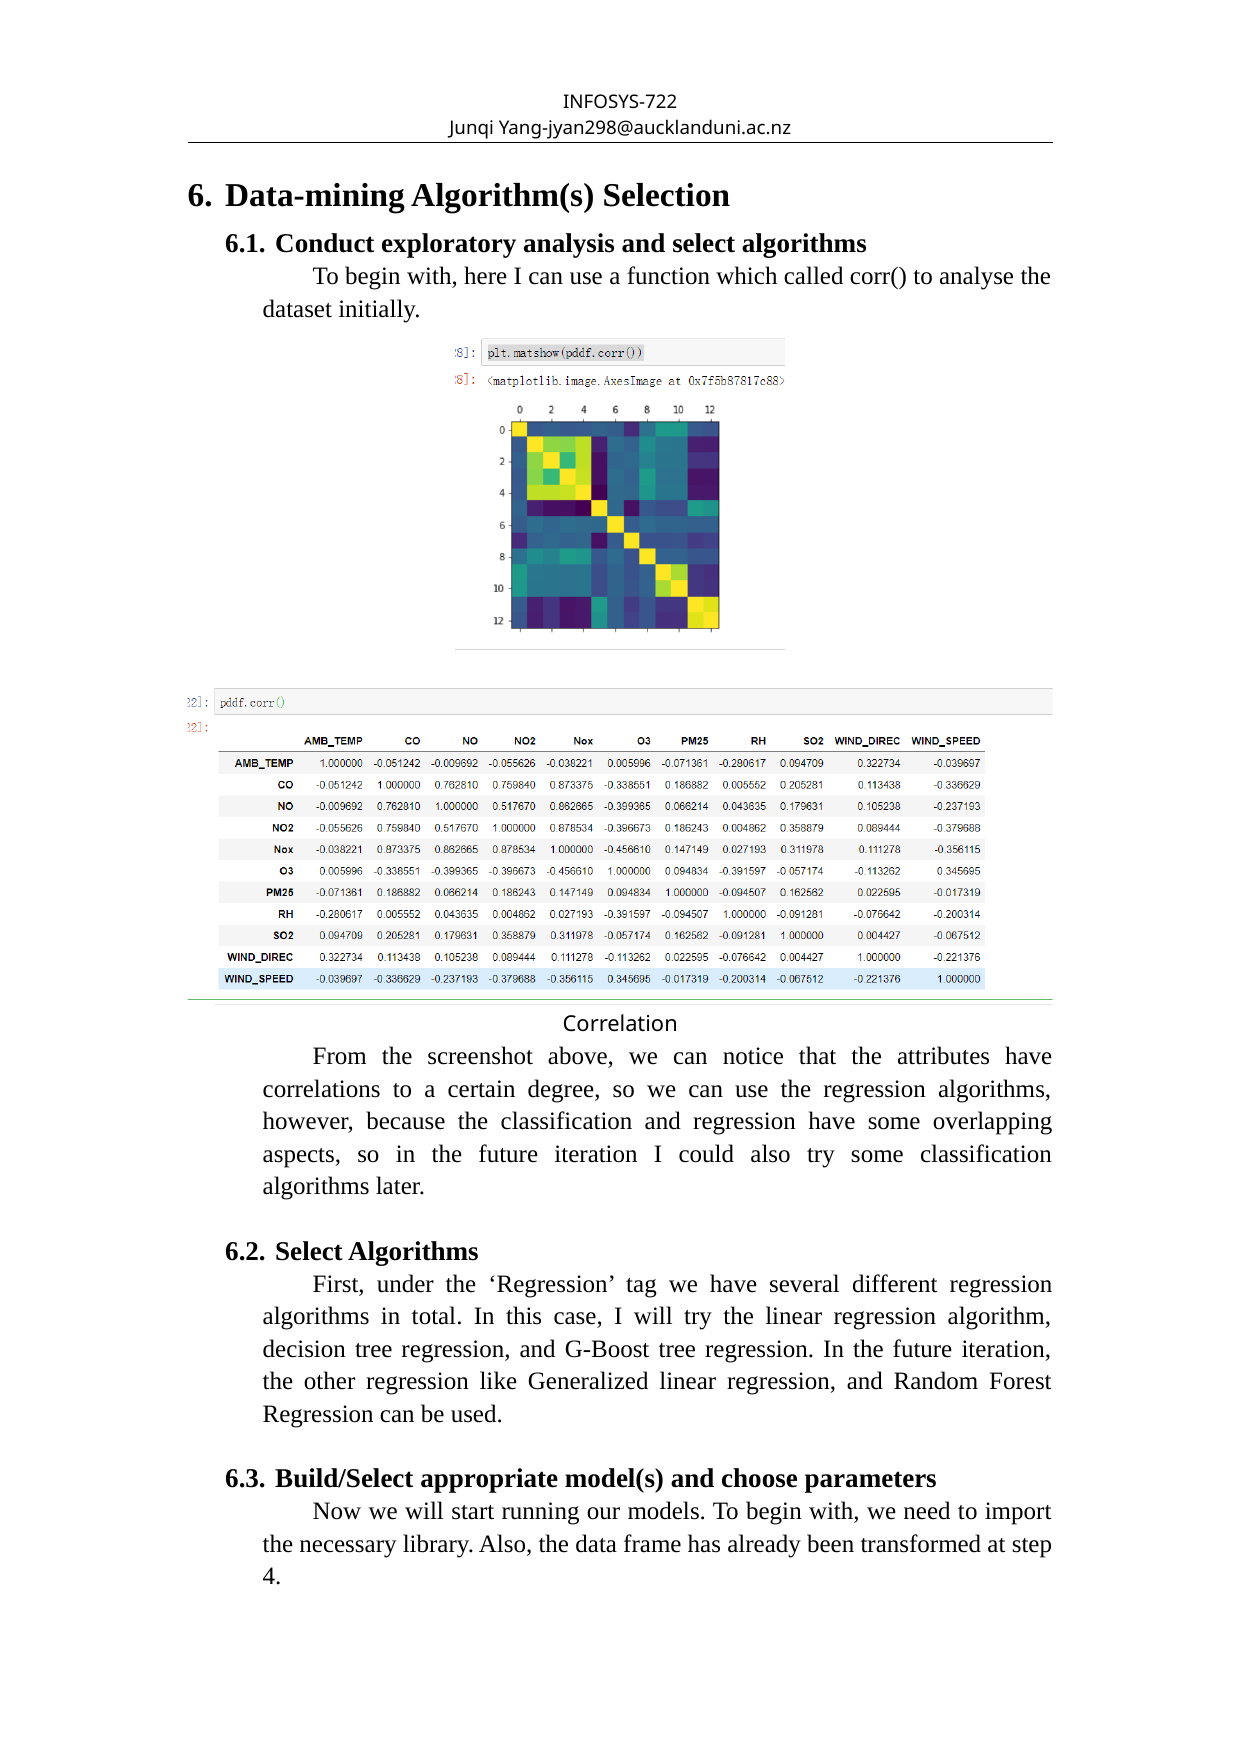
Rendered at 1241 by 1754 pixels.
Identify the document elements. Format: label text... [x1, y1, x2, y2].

picture [187, 682, 1053, 1005]
list From the screenshot above, we can notice that the attributes have correlations to a certain degree, so we can use the regression algorithms, however, because the classification and regression have some overlapping aspects, so in the future iteration I could also try some classification algorithms later. [262, 1039, 1053, 1202]
picture [455, 324, 786, 652]
list Data-mining Algorithm(s) Selection [187, 162, 1053, 227]
list To begin with, here I can use a function which called corr() to analyse the dataset initially. [262, 259, 1053, 324]
list Select Algorithms [225, 1234, 1053, 1267]
text Correlation [187, 1007, 1053, 1039]
list Build/Select appropriate model(s) and choose parameters [225, 1462, 1053, 1494]
list First, under the ‘Regression’ tag we have several different regression algorithms in total. In this case, I will try the linear regression algorithm, decision tree regression, and G-Boost tree regression. In the future iteration, the other regression like Generalized linear regression, and Random Forest Regression can be used. [262, 1267, 1053, 1429]
list Now we will start running our models. To begin with, we need to import the necessary library. Also, the data frame has already been transformed at step 4. [262, 1494, 1053, 1592]
list Conduct exploratory analysis and select algorithms [225, 227, 1053, 259]
